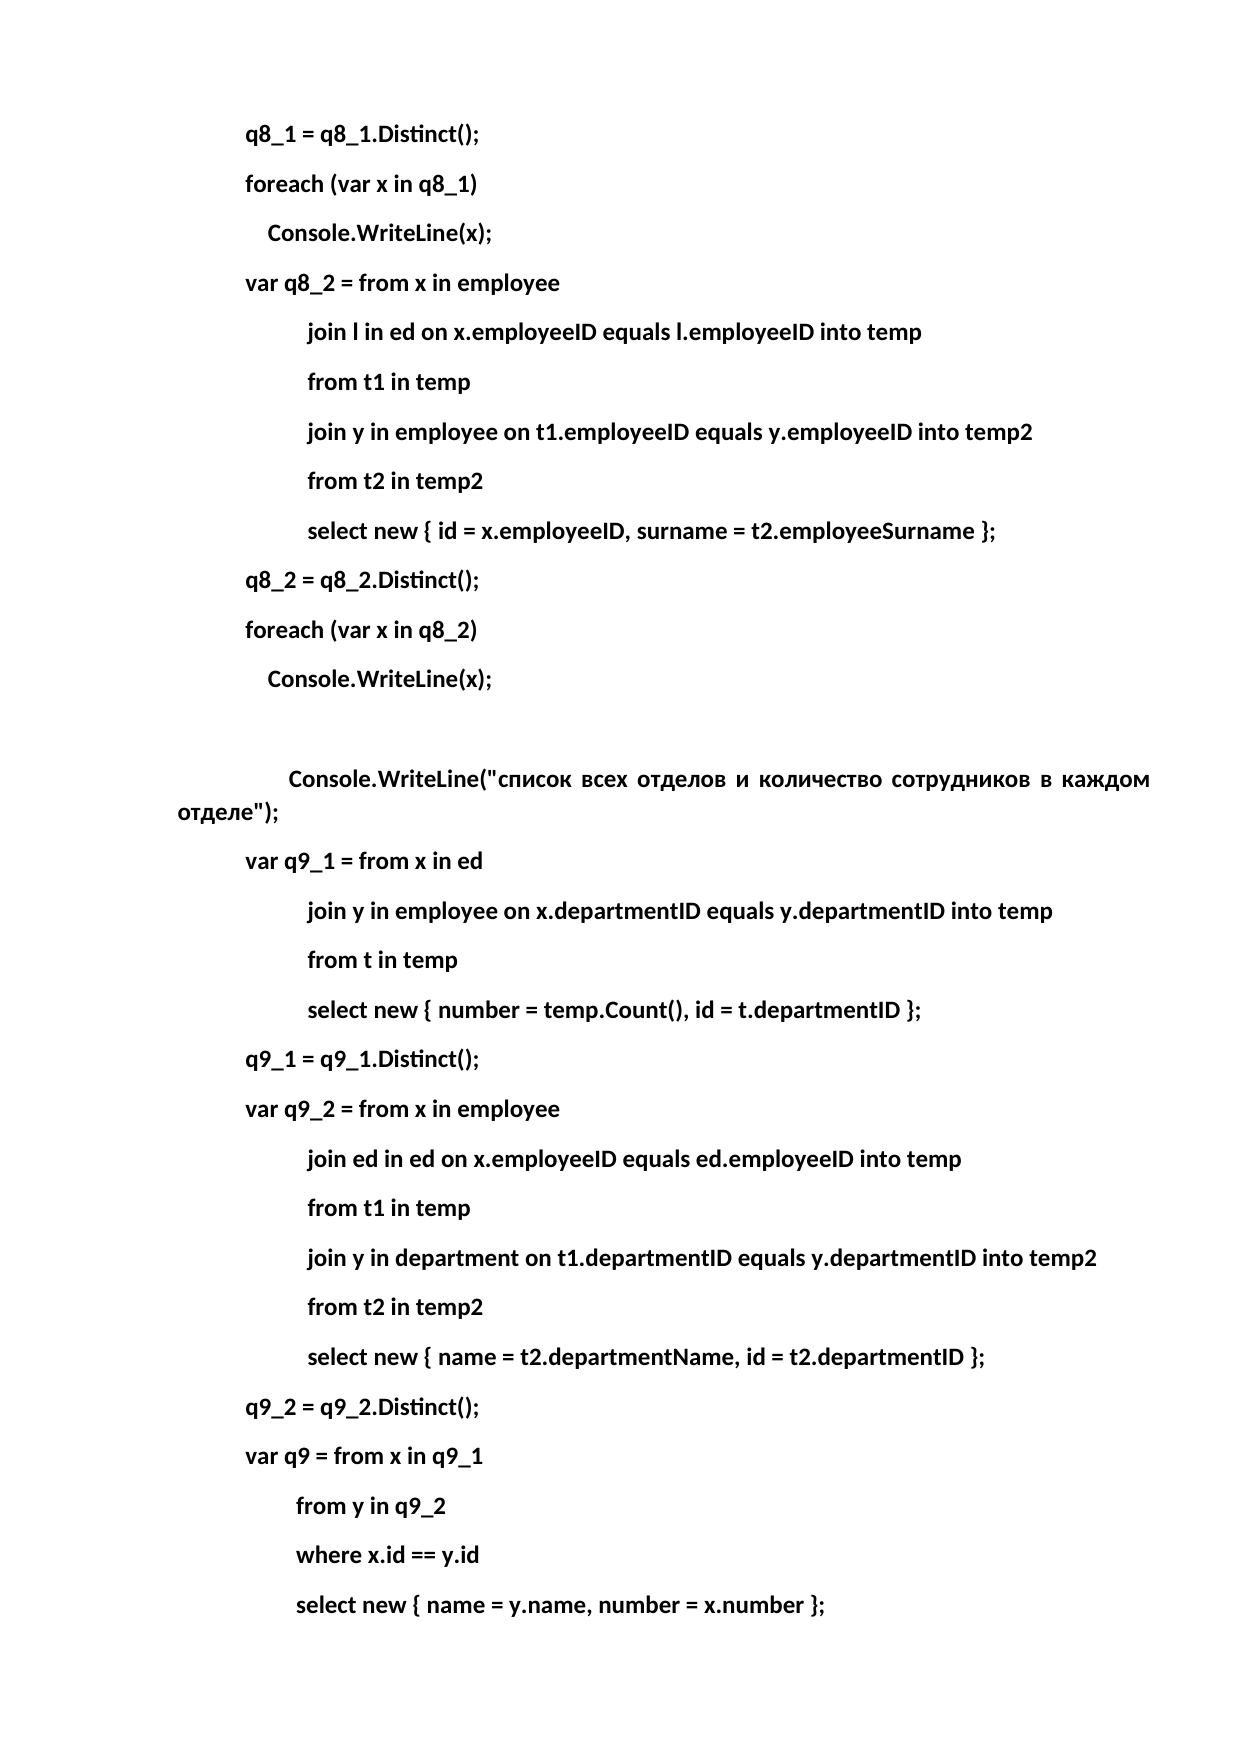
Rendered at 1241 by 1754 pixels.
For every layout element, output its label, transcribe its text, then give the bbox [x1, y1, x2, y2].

text var q9 = from x in q9_1 [177, 1440, 1152, 1471]
text join y in department on t1.departmentID equals y.departmentID into temp2 [177, 1242, 1152, 1272]
text from t1 in temp [177, 1192, 1152, 1223]
text var q9_1 = from x in ed [177, 845, 1152, 876]
text select new { name = t2.departmentName, id = t2.departmentID }; [177, 1341, 1152, 1372]
text from t2 in temp2 [177, 465, 1152, 496]
text var q8_2 = from x in employee [177, 267, 1152, 297]
text Console.WriteLine(x); [177, 217, 1152, 248]
text from t1 in temp [177, 366, 1152, 397]
text select new { name = y.name, number = x.number }; [177, 1589, 1152, 1619]
text join l in ed on x.employeeID equals l.employeeID into temp [177, 316, 1152, 347]
text q9_1 = q9_1.Distinct(); [177, 1043, 1152, 1074]
text foreach (var x in q8_1) [177, 168, 1152, 198]
text Console.WriteLine(x); [177, 663, 1152, 694]
text q8_2 = q8_2.Distinct(); [177, 564, 1152, 595]
text select new { id = x.employeeID, surname = t2.employeeSurname }; [177, 515, 1152, 545]
text select new { number = temp.Count(), id = t.departmentID }; [177, 994, 1152, 1024]
text q8_1 = q8_1.Distinct(); [177, 118, 1152, 149]
text from y in q9_2 [177, 1490, 1152, 1520]
text from t2 in temp2 [177, 1291, 1152, 1322]
text Console.WriteLine("список всех отделов и количество сотрудников в каждом отделе"); [177, 763, 1152, 826]
text where x.id == y.id [177, 1539, 1152, 1570]
text from t in temp [177, 944, 1152, 975]
text q9_2 = q9_2.Distinct(); [177, 1391, 1152, 1421]
text join y in employee on x.departmentID equals y.departmentID into temp [177, 895, 1152, 925]
text foreach (var x in q8_2) [177, 614, 1152, 644]
text join ed in ed on x.employeeID equals ed.employeeID into temp [177, 1143, 1152, 1173]
text var q9_2 = from x in employee [177, 1093, 1152, 1124]
text join y in employee on t1.employeeID equals y.employeeID into temp2 [177, 416, 1152, 446]
